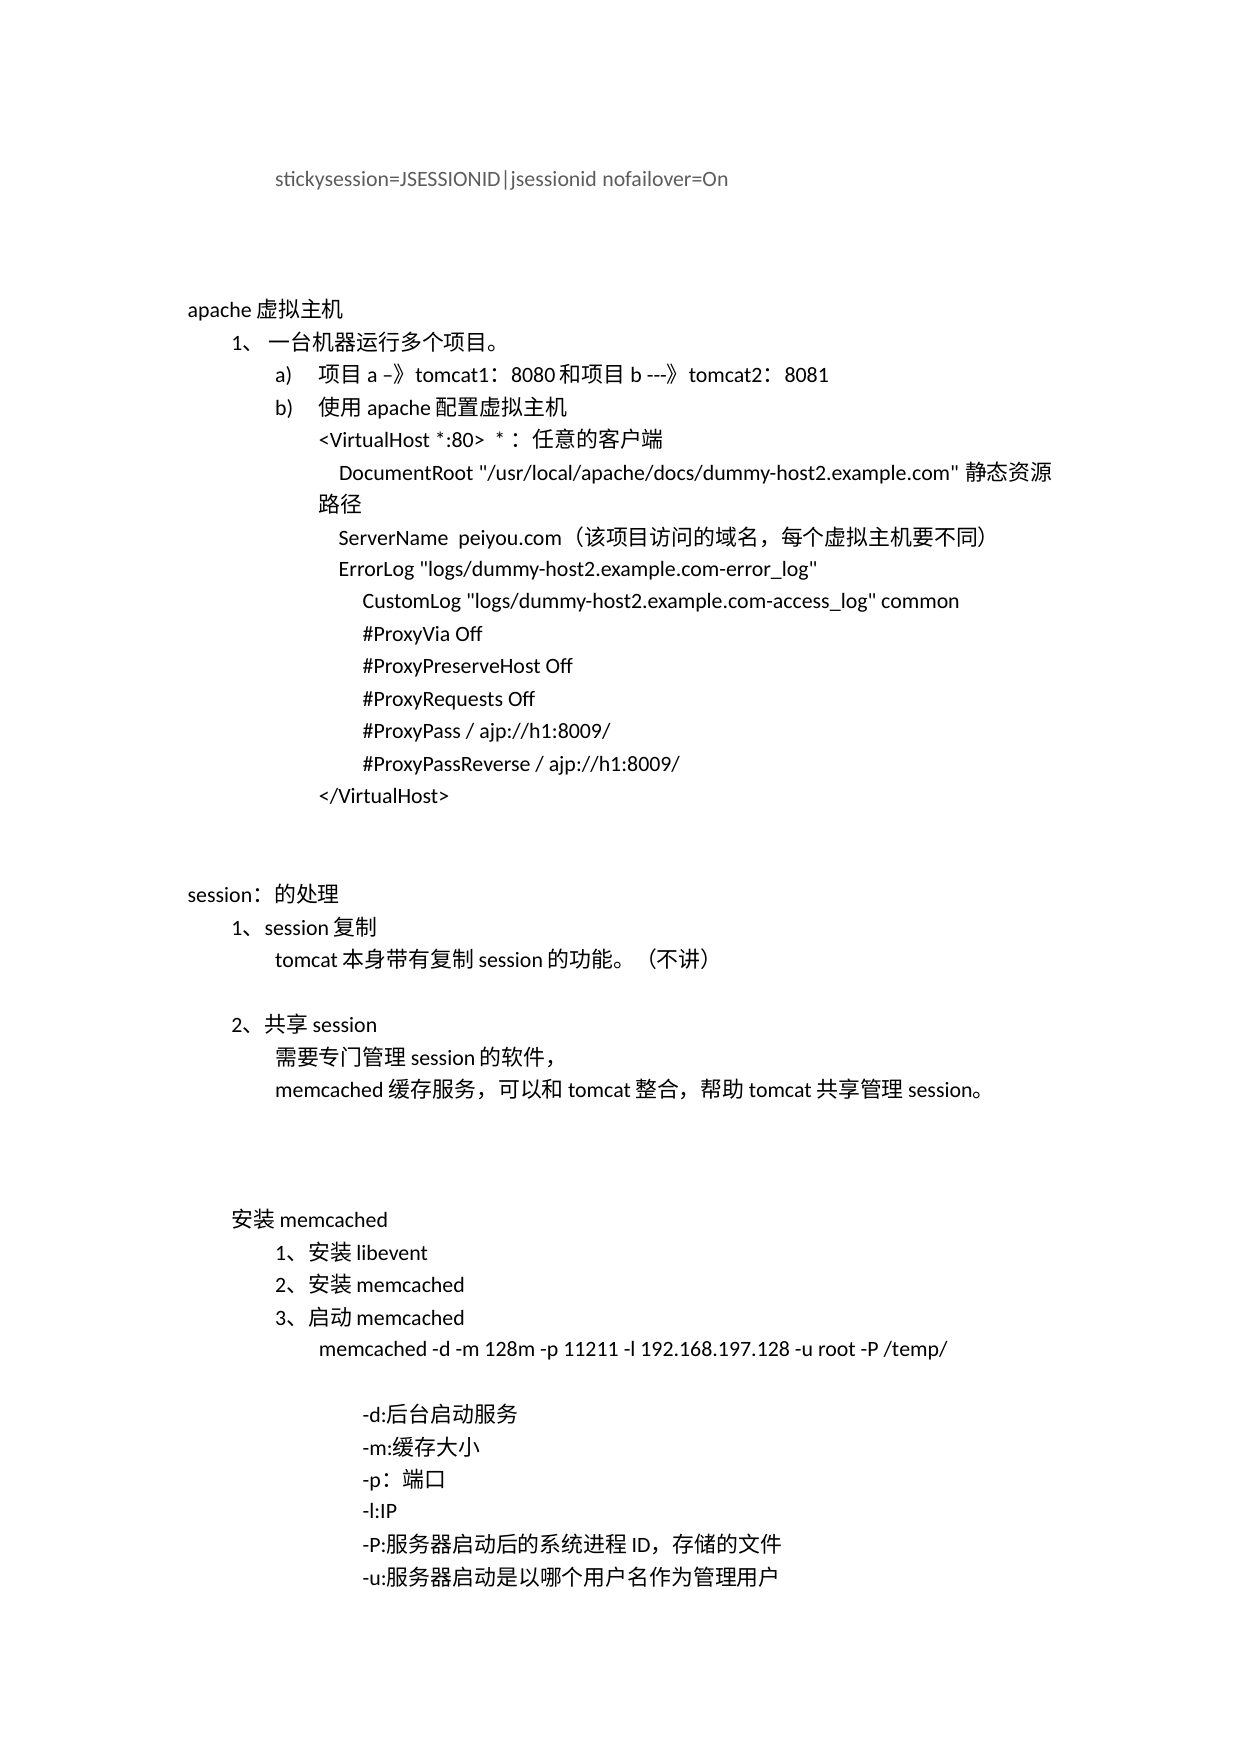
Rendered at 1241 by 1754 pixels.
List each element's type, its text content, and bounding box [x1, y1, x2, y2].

text DocumentRoot "/usr/local/apache/docs/dummy-host2.example.com" 静态资源路径 [319, 454, 1053, 519]
text -l:IP [187, 1494, 1053, 1527]
text #ProxyRequests Off [319, 682, 1053, 714]
text -u:服务器启动是以哪个用户名作为管理用户 [187, 1559, 1053, 1592]
text 1、session复制 [187, 909, 1053, 942]
text #ProxyPreserveHost Off [319, 649, 1053, 682]
text -d:后台启动服务 [187, 1397, 1053, 1429]
list stickysession=JSESSIONID|jsessionid nofailover=On [275, 162, 1053, 194]
text ServerName peiyou.com（该项目访问的域名，每个虚拟主机要不同） [319, 519, 1053, 552]
text memcached 缓存服务，可以和tomcat整合，帮助tomcat共享管理session。 [187, 1072, 1053, 1104]
text 2、安装memcached [187, 1267, 1053, 1299]
text tomcat 本身带有复制session的功能。（不讲） [187, 942, 1053, 974]
list 一台机器运行多个项目。 [231, 324, 1053, 357]
text #ProxyPassReverse / ajp://h1:8009/ [319, 747, 1053, 779]
text -m:缓存大小 [187, 1429, 1053, 1462]
text 3、启动memcached [187, 1299, 1053, 1332]
text apache虚拟主机 [187, 292, 1053, 324]
text -p：端口 [187, 1462, 1053, 1494]
text session：的处理 [187, 877, 1053, 909]
text CustomLog "logs/dummy-host2.example.com-access_log" common [319, 584, 1053, 617]
text 2、共享session [187, 1007, 1053, 1039]
text ErrorLog "logs/dummy-host2.example.com-error_log" [319, 552, 1053, 584]
text <VirtualHost *:80> * ：任意的客户端 [319, 422, 1053, 454]
text #ProxyPass / ajp://h1:8009/ [319, 714, 1053, 747]
text #ProxyVia Off [319, 617, 1053, 649]
text -P:服务器启动后的系统进程ID，存储的文件 [187, 1527, 1053, 1559]
text 1、安装libevent [187, 1234, 1053, 1267]
text </VirtualHost> [319, 779, 1053, 812]
text 需要专门管理session的软件， [187, 1039, 1053, 1072]
list 项目a –》tomcat1：8080和项目 b ---》tomcat2：8081 [275, 357, 1053, 389]
list 使用apache配置虚拟主机 [275, 389, 1053, 422]
text 安装memcached [187, 1202, 1053, 1234]
text memcached -d -m 128m -p 11211 -l 192.168.197.128 -u root -P /temp/ [187, 1332, 1053, 1364]
